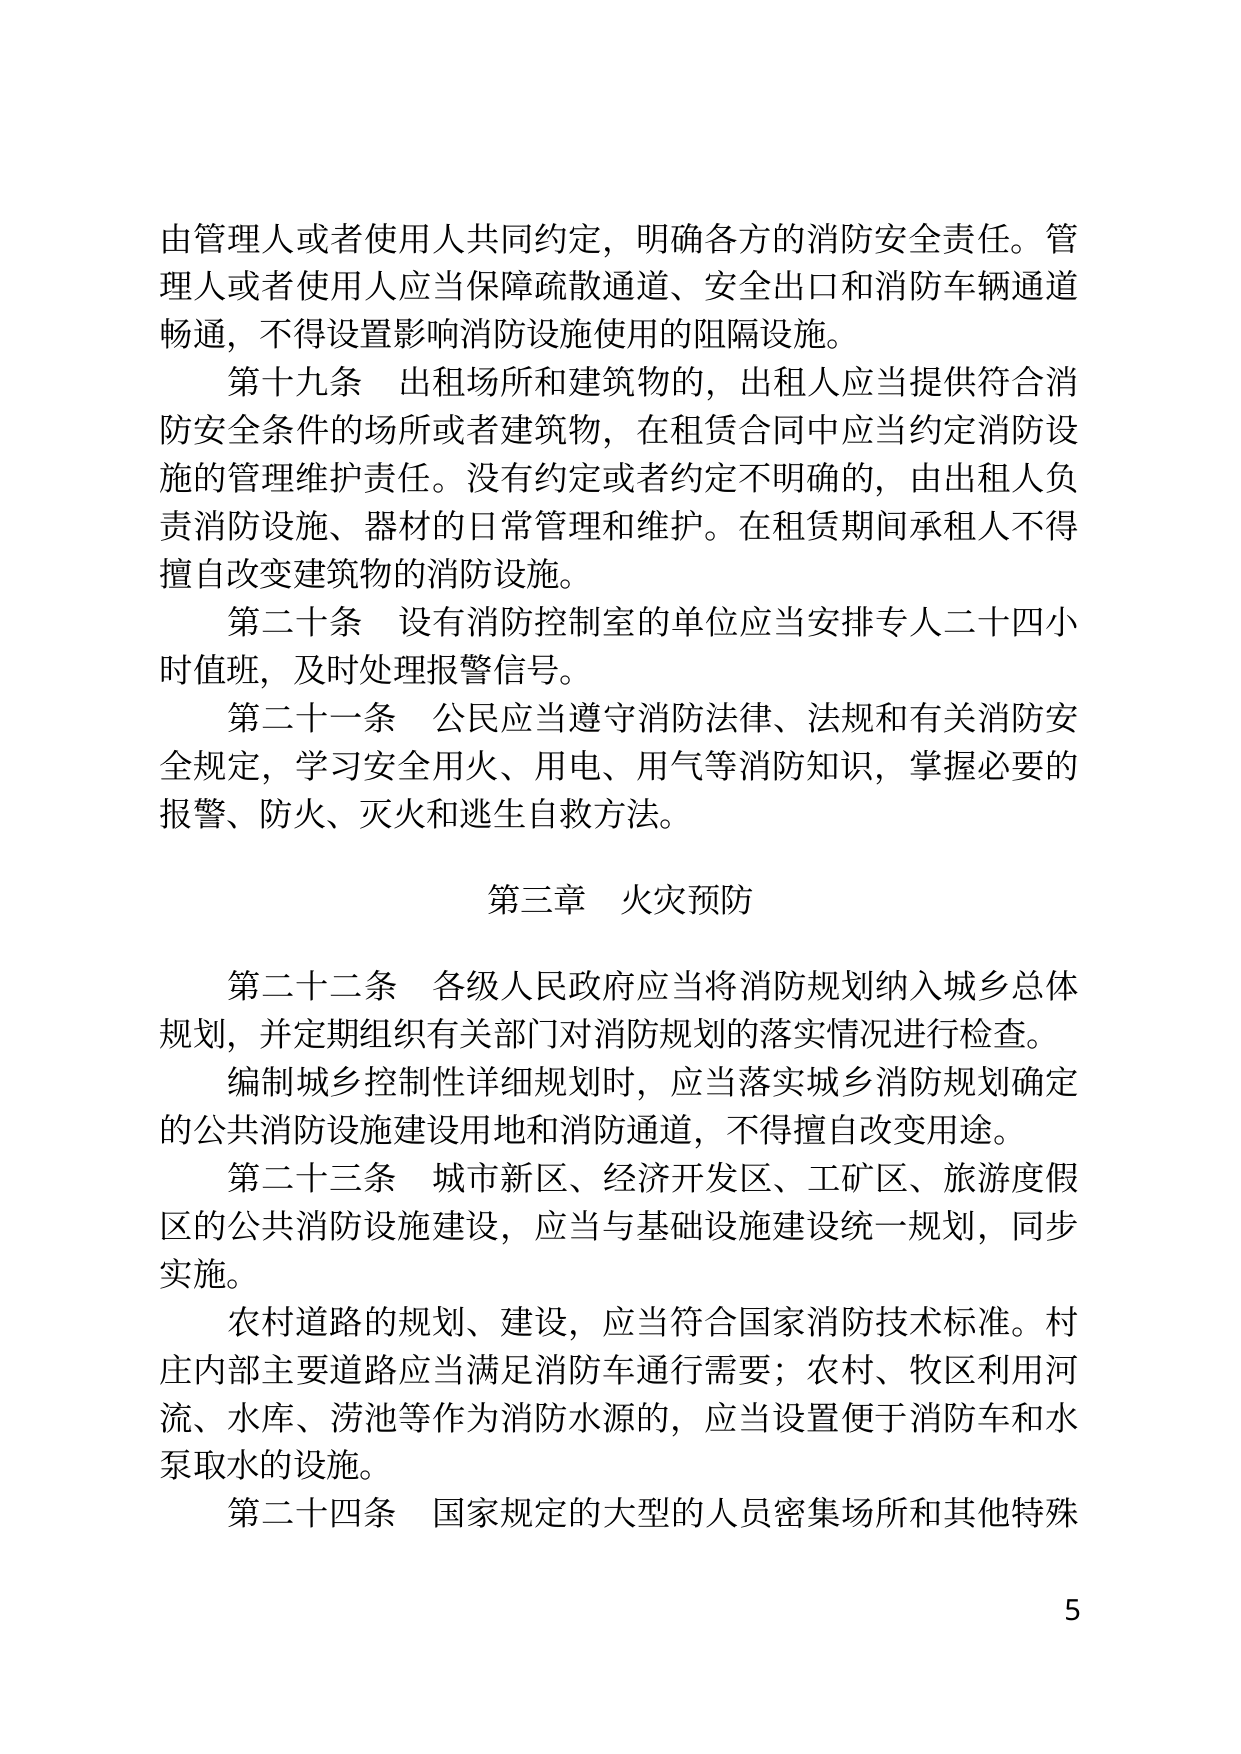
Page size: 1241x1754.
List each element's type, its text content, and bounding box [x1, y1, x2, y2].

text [159, 1487, 1081, 1535]
text 第二十二条 各级人民政府应当将消防规划纳入城乡总体规划，并定期组织有关部门对消防规划的落实情况进行检查。 [159, 960, 1081, 1056]
text 农村道路的规划、建设，应当符合国家消防技术标准。村庄内部主要道路应当满足消防车通行需要；农村、牧区利用河流、水库、涝池等作为消防水源的，应当设置便于消防车和水泵取水的设施。 [159, 1296, 1081, 1487]
text 第三章 火灾预防 [159, 874, 1081, 922]
text 编制城乡控制性详细规划时，应当落实城乡消防规划确定的公共消防设施建设用地和消防通道，不得擅自改变用途。 [159, 1056, 1081, 1152]
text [159, 213, 1081, 356]
text 第二十条 设有消防控制室的单位应当安排专人二十四小时值班，及时处理报警信号。 [159, 596, 1081, 692]
text 第十九条 出租场所和建筑物的，出租人应当提供符合消防安全条件的场所或者建筑物，在租赁合同中应当约定消防设施的管理维护责任。没有约定或者约定不明确的，由出租人负责消防设施、器材的日常管理和维护。在租赁期间承租人不得擅自改变建筑物的消防设施。 [159, 356, 1081, 596]
text 第二十三条 城市新区、经济开发区、工矿区、旅游度假区的公共消防设施建设，应当与基础设施建设统一规划，同步实施。 [159, 1152, 1081, 1296]
text 第二十一条 公民应当遵守消防法律、法规和有关消防安全规定，学习安全用火、用电、用气等消防知识，掌握必要的报警、防火、灭火和逃生自救方法。 [159, 692, 1081, 836]
